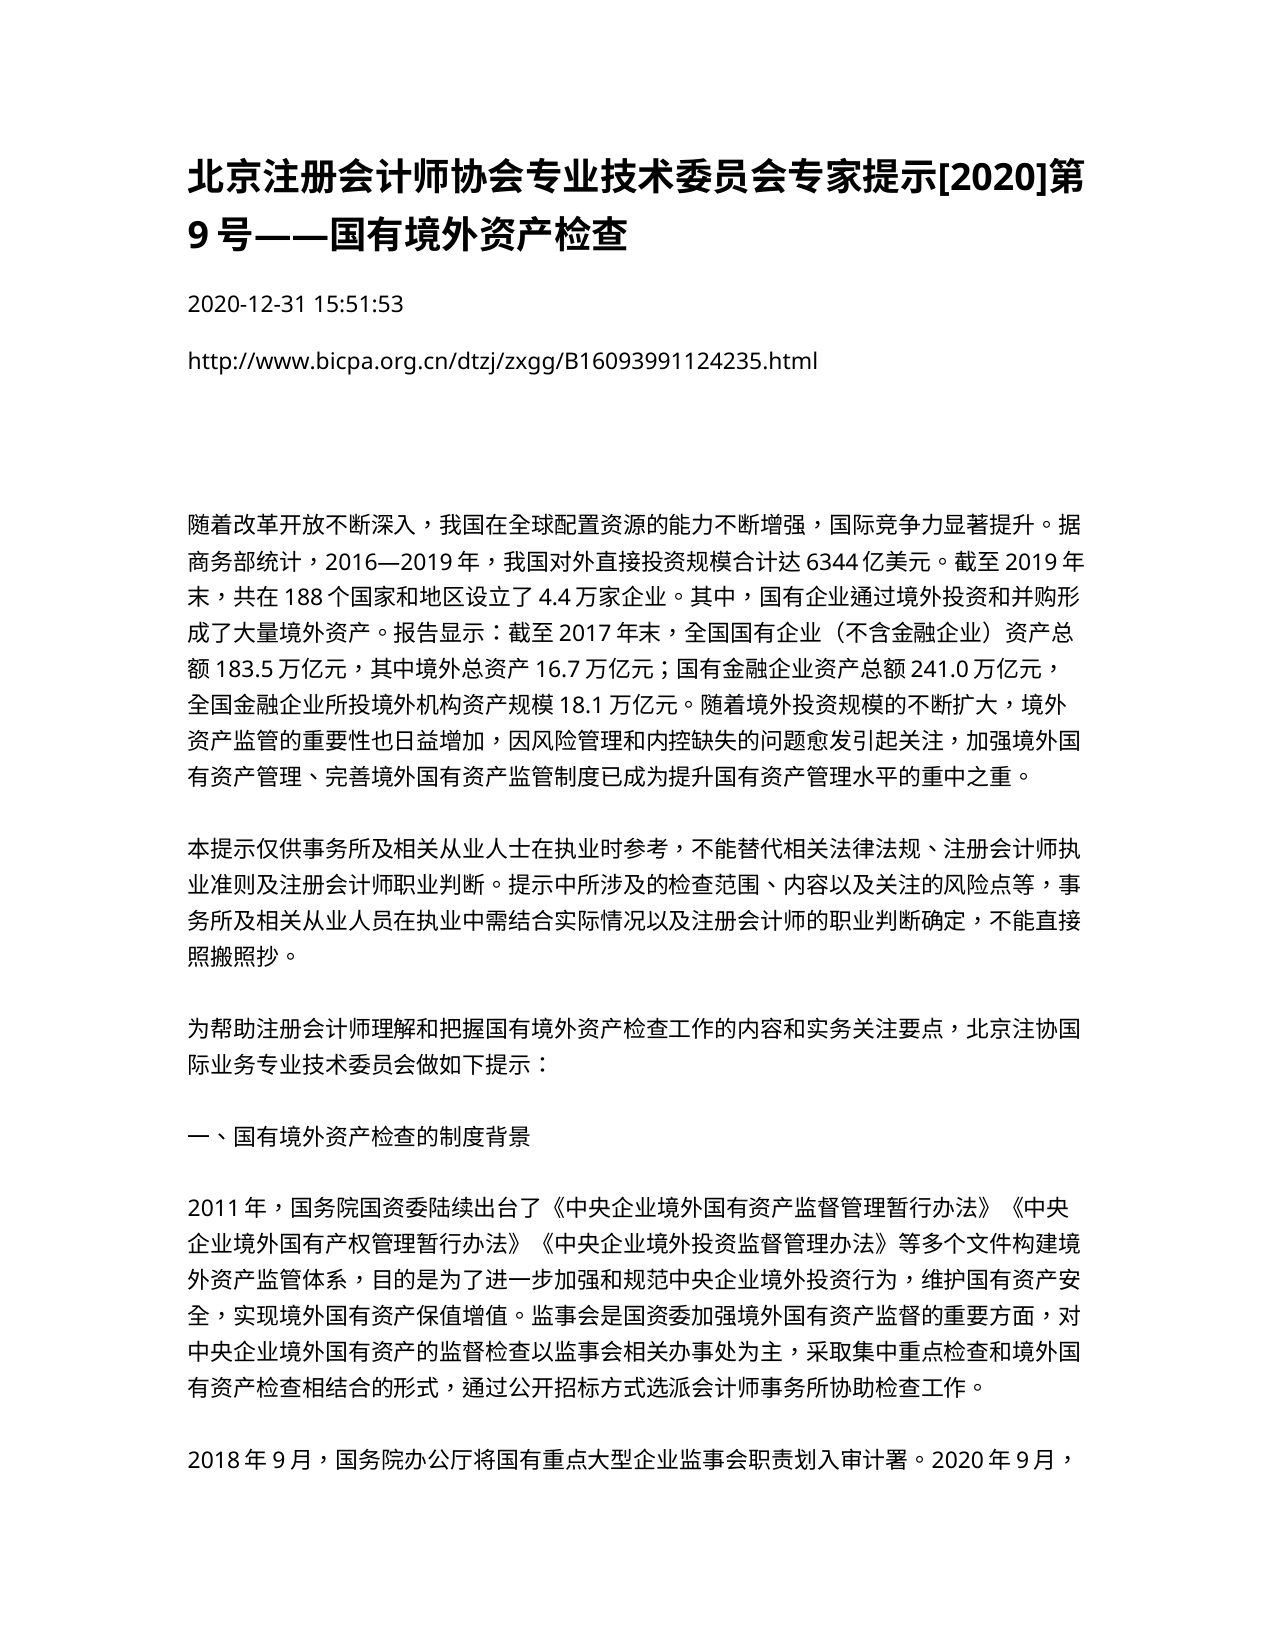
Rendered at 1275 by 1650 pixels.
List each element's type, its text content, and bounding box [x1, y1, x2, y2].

text http://www.bicpa.org.cn/dtzj/zxgg/B16093991124235.html [187, 345, 1087, 376]
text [187, 402, 1087, 1475]
text 北京注册会计师协会专业技术委员会专家提示[2020]第9号——国有境外资产检查 [187, 150, 1087, 260]
text 2020-12-31 15:51:53 [187, 288, 1087, 319]
